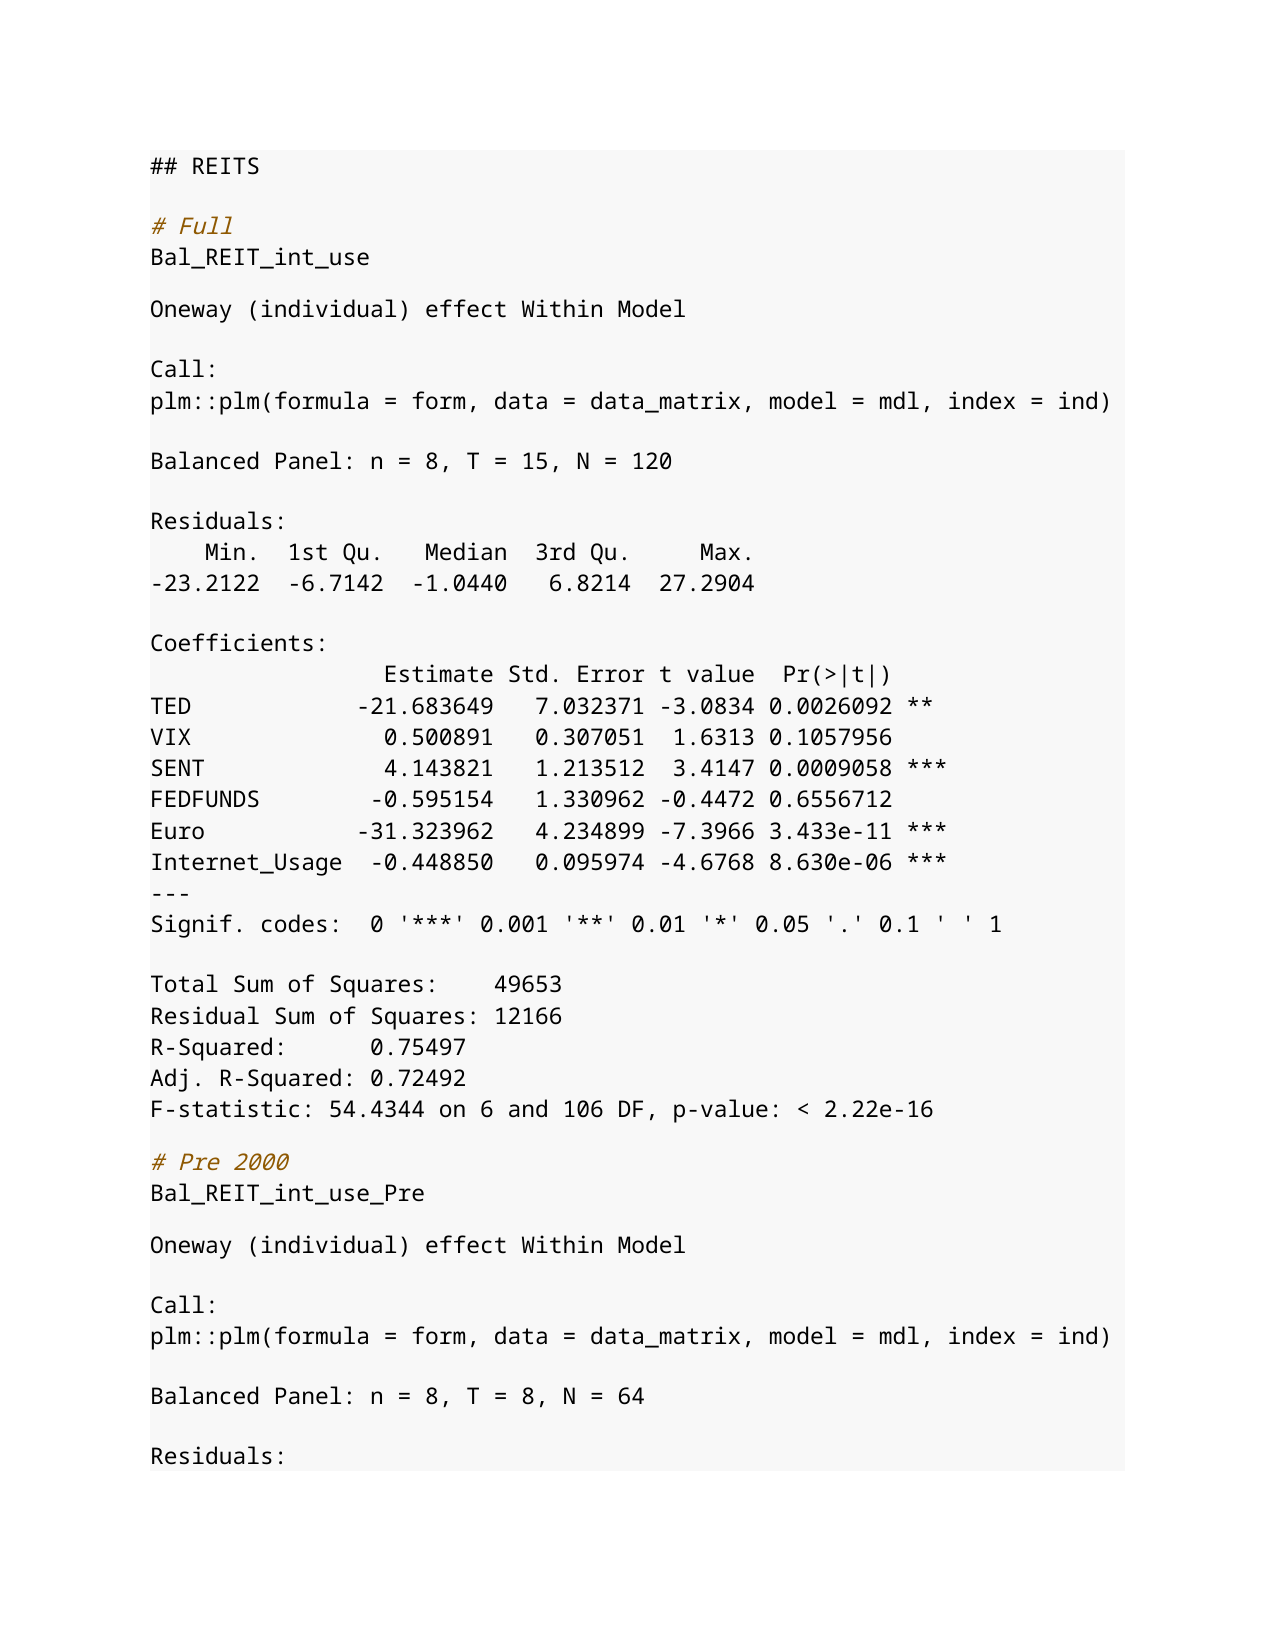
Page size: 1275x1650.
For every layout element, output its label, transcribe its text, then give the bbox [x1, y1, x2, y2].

text # Pre 2000 Bal_REIT_int_use_Pre [287, 1145, 1125, 1208]
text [150, 1229, 1125, 1471]
text Oneway (individual) effect Within Model Call: plm::plm(formula = form, data = data_matrix, model = mdl, index = ind) Balanced Panel: n = 8, T = 15, N = 120 Residuals: Min. 1st Qu. Median 3rd Qu. Max. -23.2122 -6.7142 -1.0440 6.8214 27.2904 Coefficients: Estimate Std. Error t value Pr(>|t|) TED -21.683649 7.032371 -3.0834 0.0026092 ** VIX 0.500891 0.307051 1.6313 0.1057956 SENT 4.143821 1.213512 3.4147 0.0009058 *** FEDFUNDS -0.595154 1.330962 -0.4472 0.6556712 Euro -31.323962 4.234899 -7.3966 3.433e-11 *** Internet_Usage -0.448850 0.095974 -4.6768 8.630e-06 *** --- Signif. codes: 0 '***' 0.001 '**' 0.01 '*' 0.05 '.' 0.1 ' ' 1 Total Sum of Squares: 49653 Residual Sum of Squares: 12166 R-Squared: 0.75497 Adj. R-Squared: 0.72492 F-statistic: 54.4344 on 6 and 106 DF, p-value: < 2.22e-16 [150, 293, 1125, 1124]
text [150, 150, 1125, 272]
